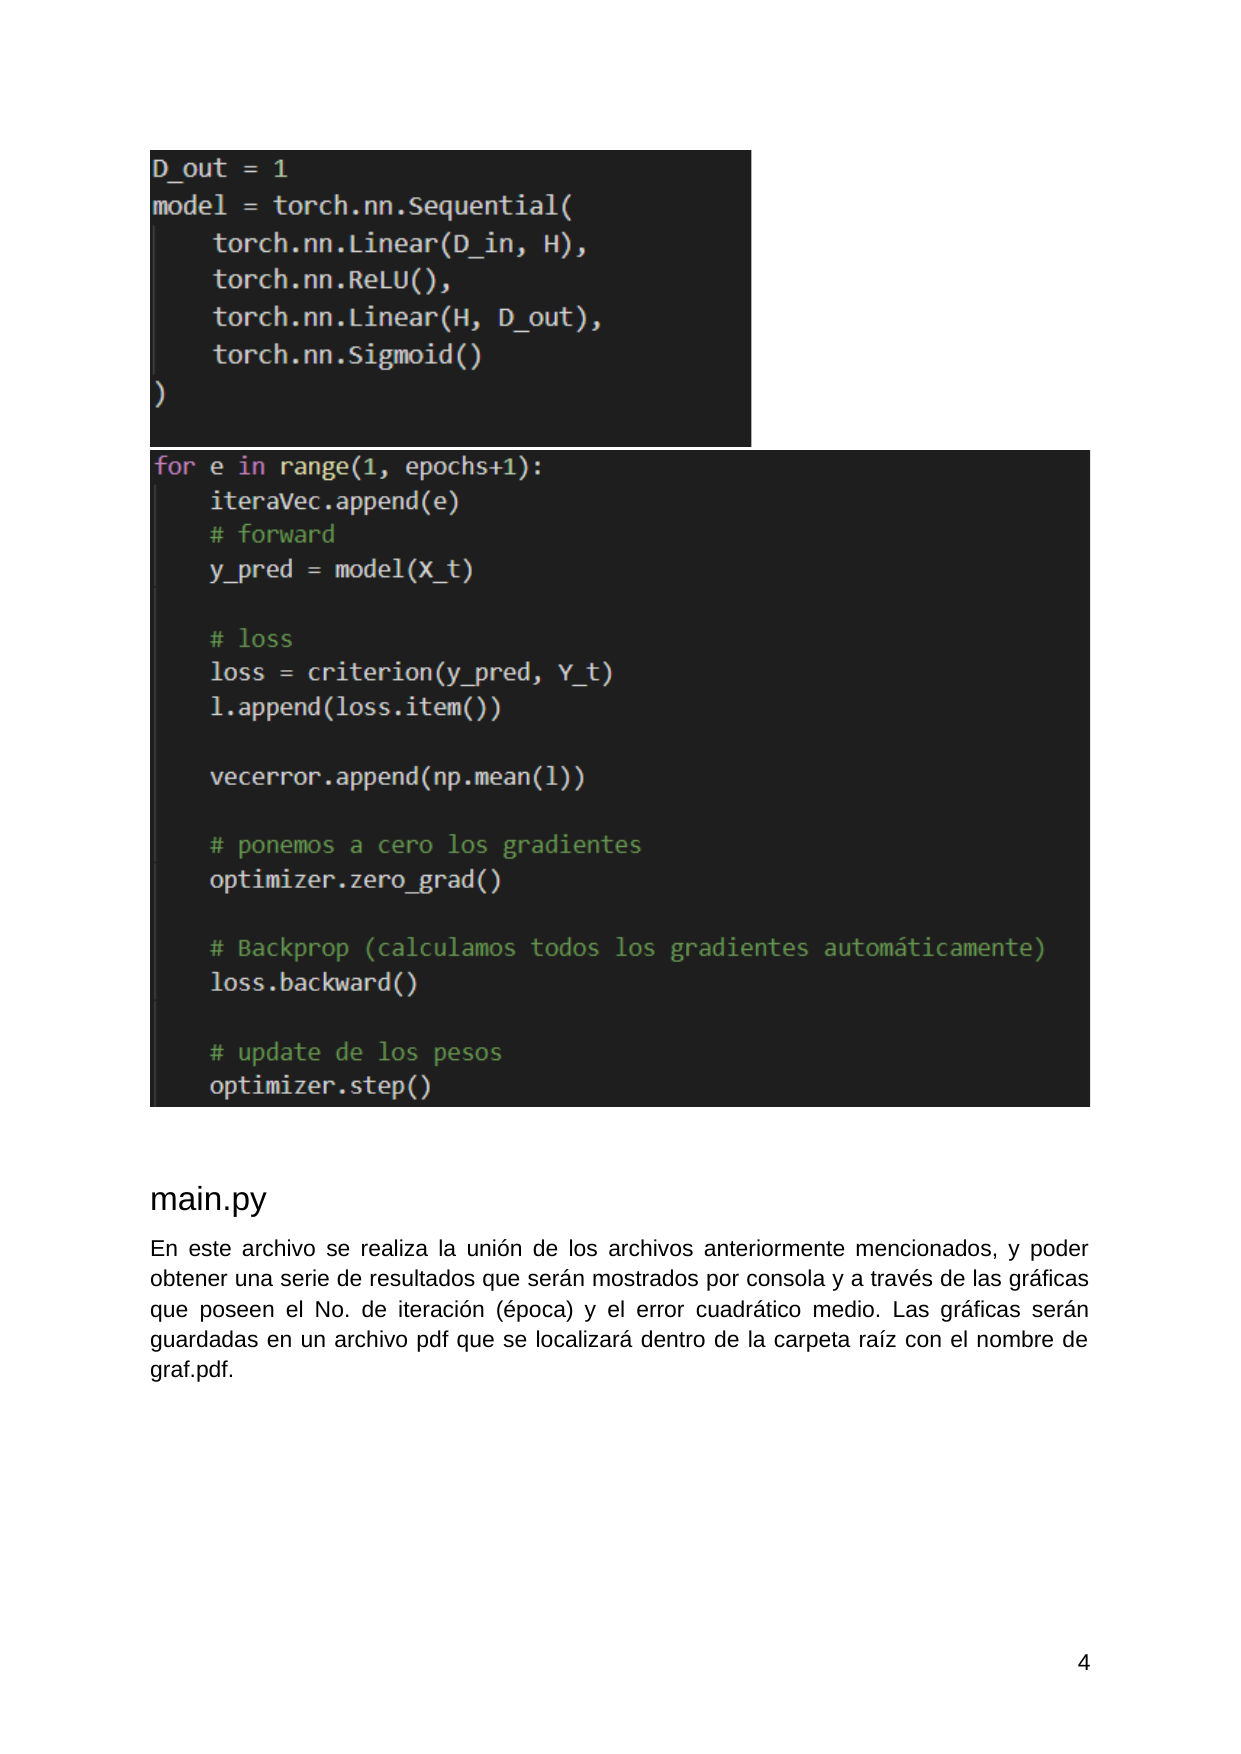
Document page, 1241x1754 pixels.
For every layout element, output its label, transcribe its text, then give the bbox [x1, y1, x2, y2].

subtitle main.py [150, 1178, 1090, 1217]
picture [150, 150, 752, 447]
text En este archivo se realiza la unión de los archivos anteriormente mencionados, y poder obtener una serie de resultados que serán mostrados por consola y a través de las gráficas que poseen el No. de iteración (época) y el error cuadrático medio. Las gráficas serán guardadas en un archivo pdf que se localizará dentro de la carpeta raíz con el nombre de graf.pdf. [150, 1235, 1090, 1382]
picture [150, 450, 1091, 1107]
